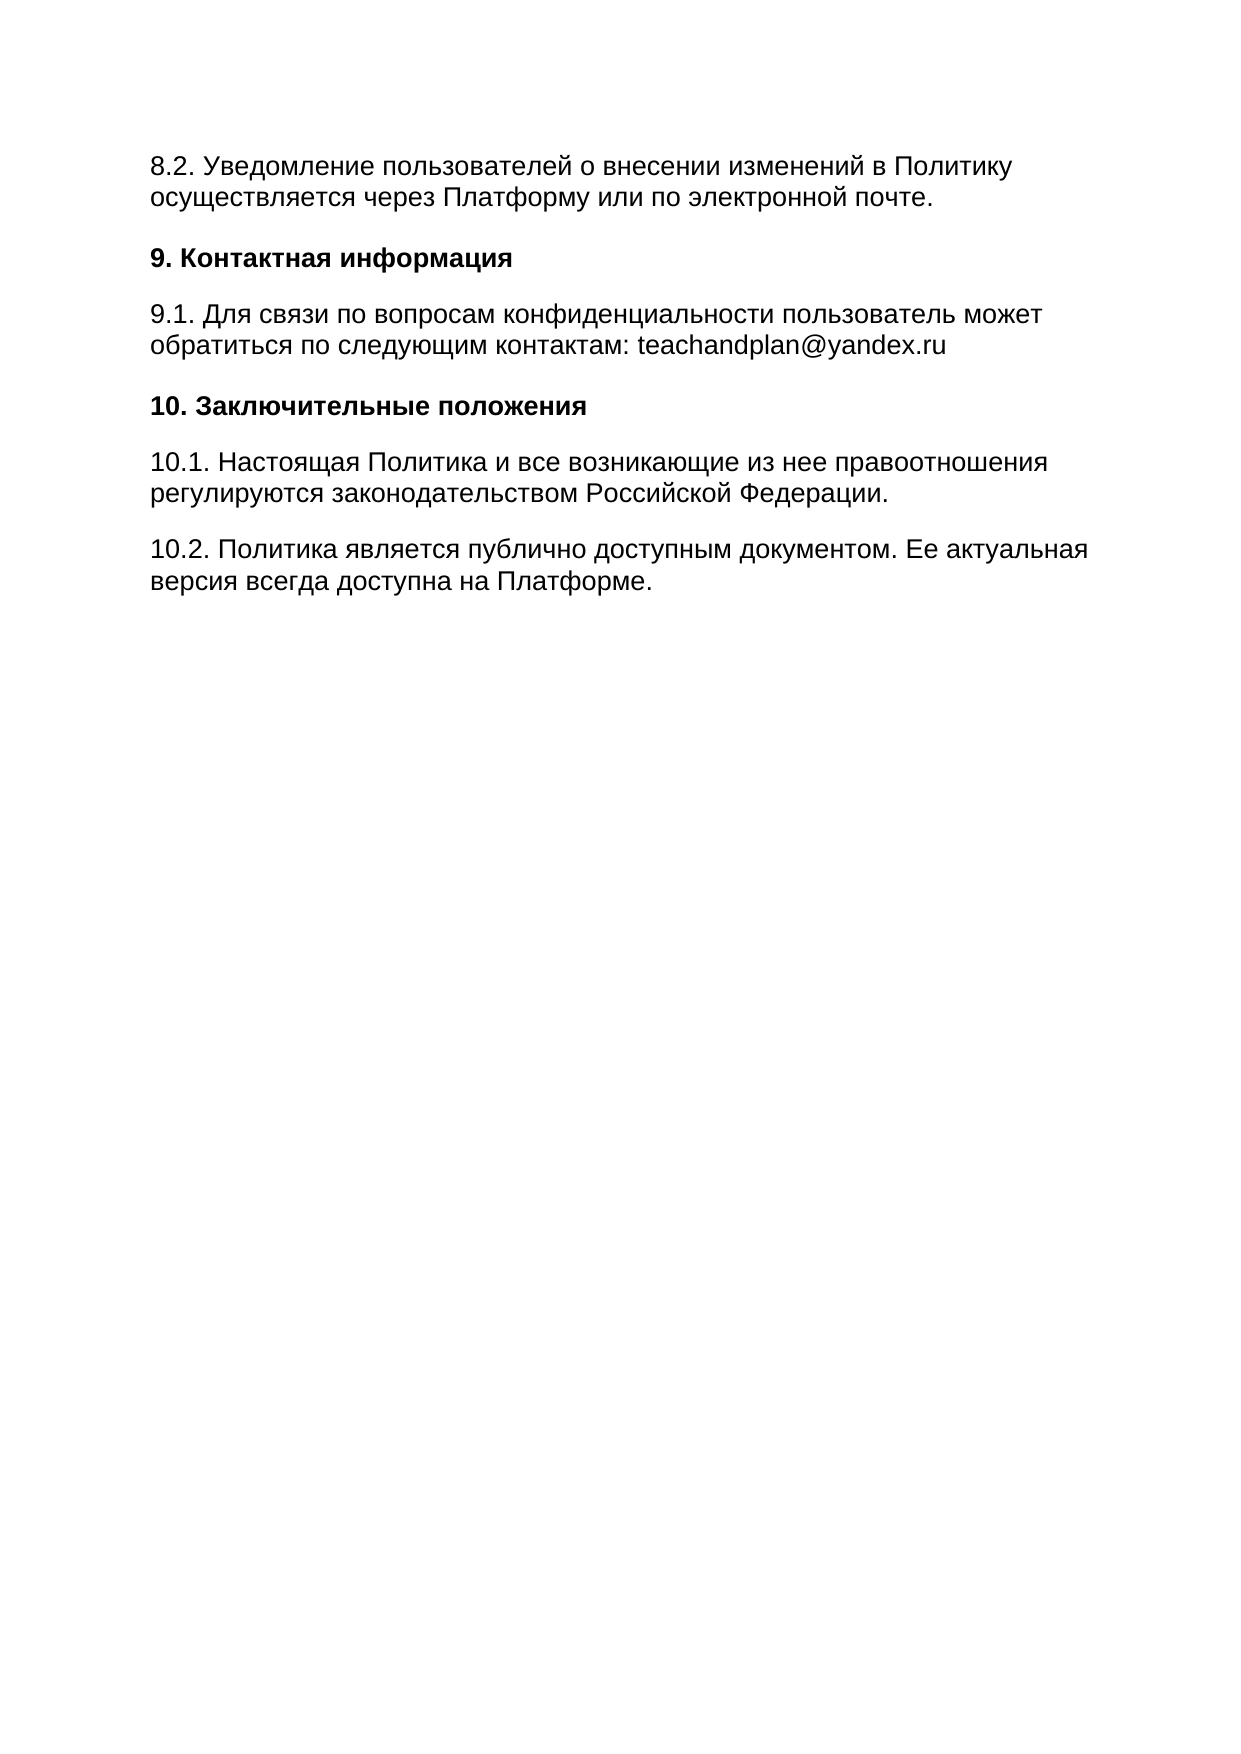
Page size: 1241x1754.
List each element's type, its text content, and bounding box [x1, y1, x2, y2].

subtitle 9. Контактная информация [150, 242, 1090, 273]
subtitle 10. Заключительные положения [150, 389, 1090, 421]
text 10.2. Политика является публично доступным документом. Ее актуальная версия всегда доступна на Платформе. [150, 533, 1090, 596]
text 10.1. Настоящая Политика и все возникающие из нее правоотношения регулируются законодательством Российской Федерации. [150, 446, 1090, 508]
text 9.1. Для связи по вопросам конфиденциальности пользователь может обратиться по следующим контактам: teachandplan@yandex.ru [150, 298, 1090, 360]
text 8.2. Уведомление пользователей о внесении изменений в Политику осуществляется через Платформу или по электронной почте. [150, 150, 1090, 212]
